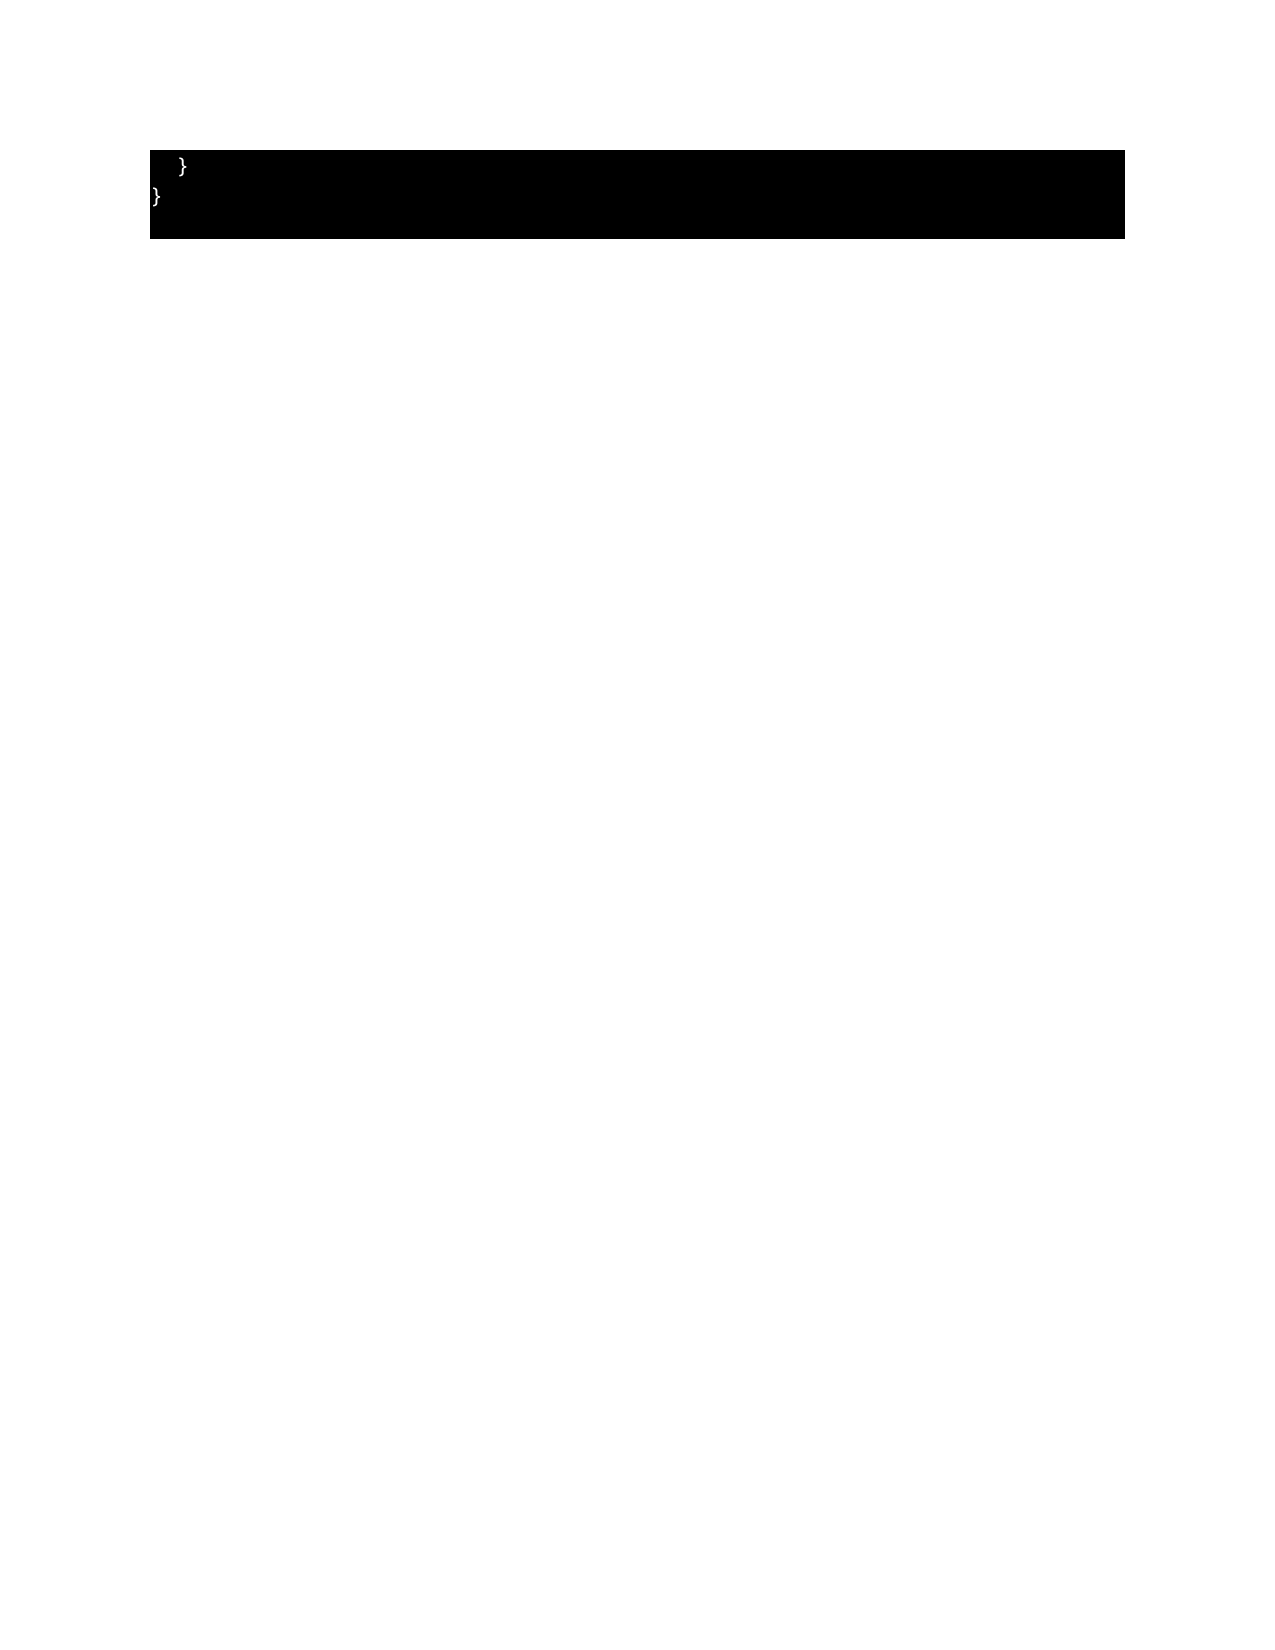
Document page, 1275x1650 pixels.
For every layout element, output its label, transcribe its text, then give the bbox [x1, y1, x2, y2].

text } [150, 180, 1125, 209]
text } [150, 150, 1125, 180]
